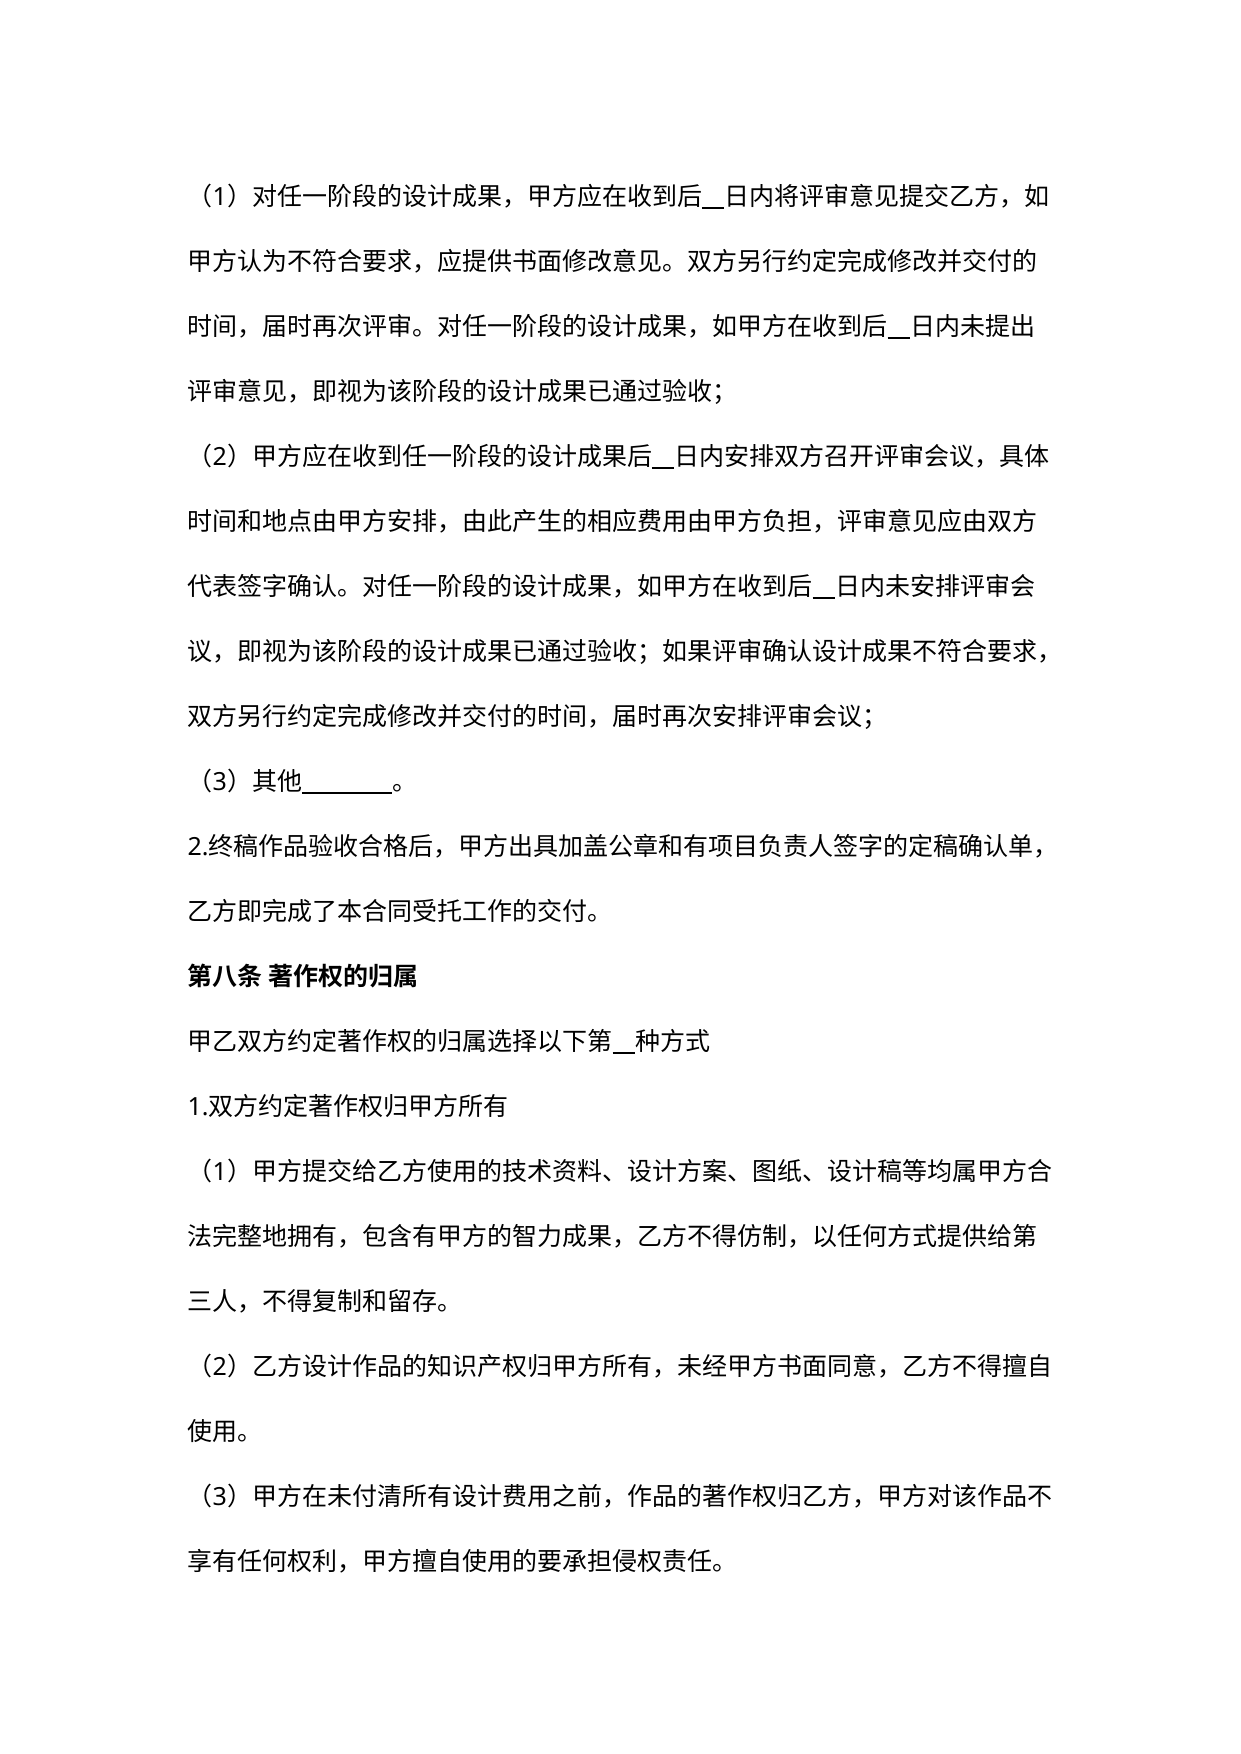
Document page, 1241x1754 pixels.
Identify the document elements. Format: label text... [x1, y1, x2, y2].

text 2.终稿作品验收合格后，甲方出具加盖公章和有项目负责人签字的定稿确认单，乙方即完成了本合同受托工作的交付。 [187, 812, 1053, 942]
text 甲乙双方约定著作权的归属选择以下第 种方式 [187, 1007, 1053, 1072]
text 第八条 著作权的归属 [187, 942, 1053, 1007]
text （3）甲方在未付清所有设计费用之前，作品的著作权归乙方，甲方对该作品不享有任何权利，甲方擅自使用的要承担侵权责任。 [187, 1462, 1053, 1592]
text （1）甲方提交给乙方使用的技术资料、设计方案、图纸、设计稿等均属甲方合法完整地拥有，包含有甲方的智力成果，乙方不得仿制，以任何方式提供给第三人，不得复制和留存。 [187, 1137, 1053, 1332]
text （2）乙方设计作品的知识产权归甲方所有，未经甲方书面同意，乙方不得擅自使用。 [187, 1332, 1053, 1462]
text （1）对任一阶段的设计成果，甲方应在收到后 日内将评审意见提交乙方，如甲方认为不符合要求，应提供书面修改意见。双方另行约定完成修改并交付的时间，届时再次评审。对任一阶段的设计成果，如甲方在收到后 日内未提出评审意见，即视为该阶段的设计成果已通过验收； [187, 162, 1053, 422]
text （2）甲方应在收到任一阶段的设计成果后 日内安排双方召开评审会议，具体时间和地点由甲方安排，由此产生的相应费用由甲方负担，评审意见应由双方代表签字确认。对任一阶段的设计成果，如甲方在收到后 日内未安排评审会议，即视为该阶段的设计成果已通过验收；如果评审确认设计成果不符合要求，双方另行约定完成修改并交付的时间，届时再次安排评审会议； [187, 422, 1053, 747]
text （3）其他 。 [187, 747, 1053, 812]
text 1.双方约定著作权归甲方所有 [187, 1072, 1053, 1137]
